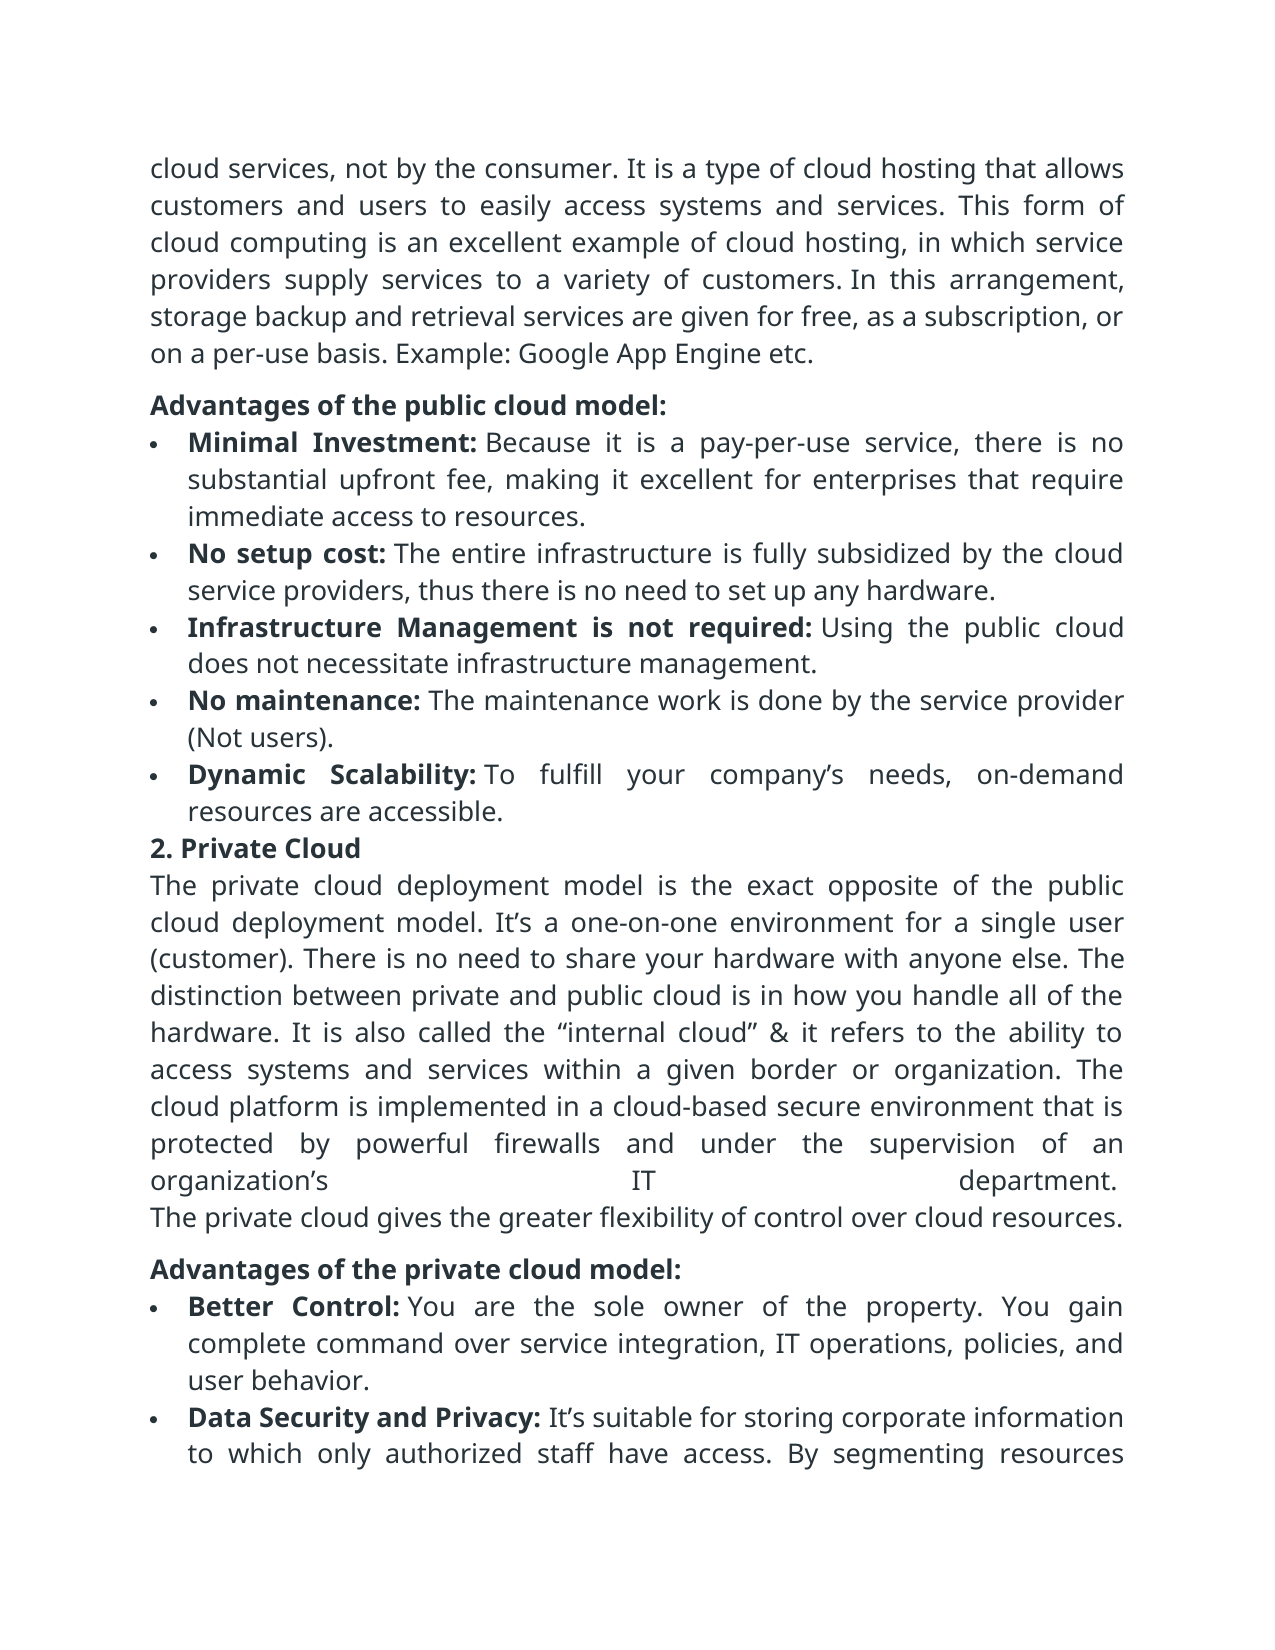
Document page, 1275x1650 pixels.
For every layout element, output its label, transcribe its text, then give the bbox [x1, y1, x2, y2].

text The private cloud deployment model is the exact opposite of the public cloud deployment model. It’s a one-on-one environment for a single user (customer). There is no need to share your hardware with anyone else. The distinction between private and public cloud is in how you handle all of the hardware. It is also called the “internal cloud” & it refers to the ability to access systems and services within a given border or organization. The cloud platform is implemented in a cloud-based secure environment that is protected by powerful firewalls and under the supervision of an organization’s IT department. The private cloud gives the greater flexibility of control over cloud resources. [150, 866, 1125, 1235]
list Infrastructure Management is not required: Using the public cloud does not necessitate infrastructure management. [150, 608, 1125, 682]
list Better Control: You are the sole owner of the property. You gain complete command over service integration, IT operations, policies, and user behavior. [150, 1287, 1125, 1398]
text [150, 150, 1125, 371]
list No maintenance: The maintenance work is done by the service provider (Not users). [150, 682, 1125, 756]
list No setup cost: The entire infrastructure is fully subsidized by the cloud service providers, thus there is no need to set up any hardware. [150, 534, 1125, 608]
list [150, 1398, 1125, 1472]
text Advantages of the private cloud model: [150, 1251, 1125, 1287]
list Dynamic Scalability: To fulfill your company’s needs, on-demand resources are accessible. [150, 756, 1125, 829]
text 2. Private Cloud [150, 829, 1125, 866]
list Minimal Investment: Because it is a pay-per-use service, there is no substantial upfront fee, making it excellent for enterprises that require immediate access to resources. [150, 424, 1125, 534]
text Advantages of the public cloud model: [150, 387, 1125, 424]
